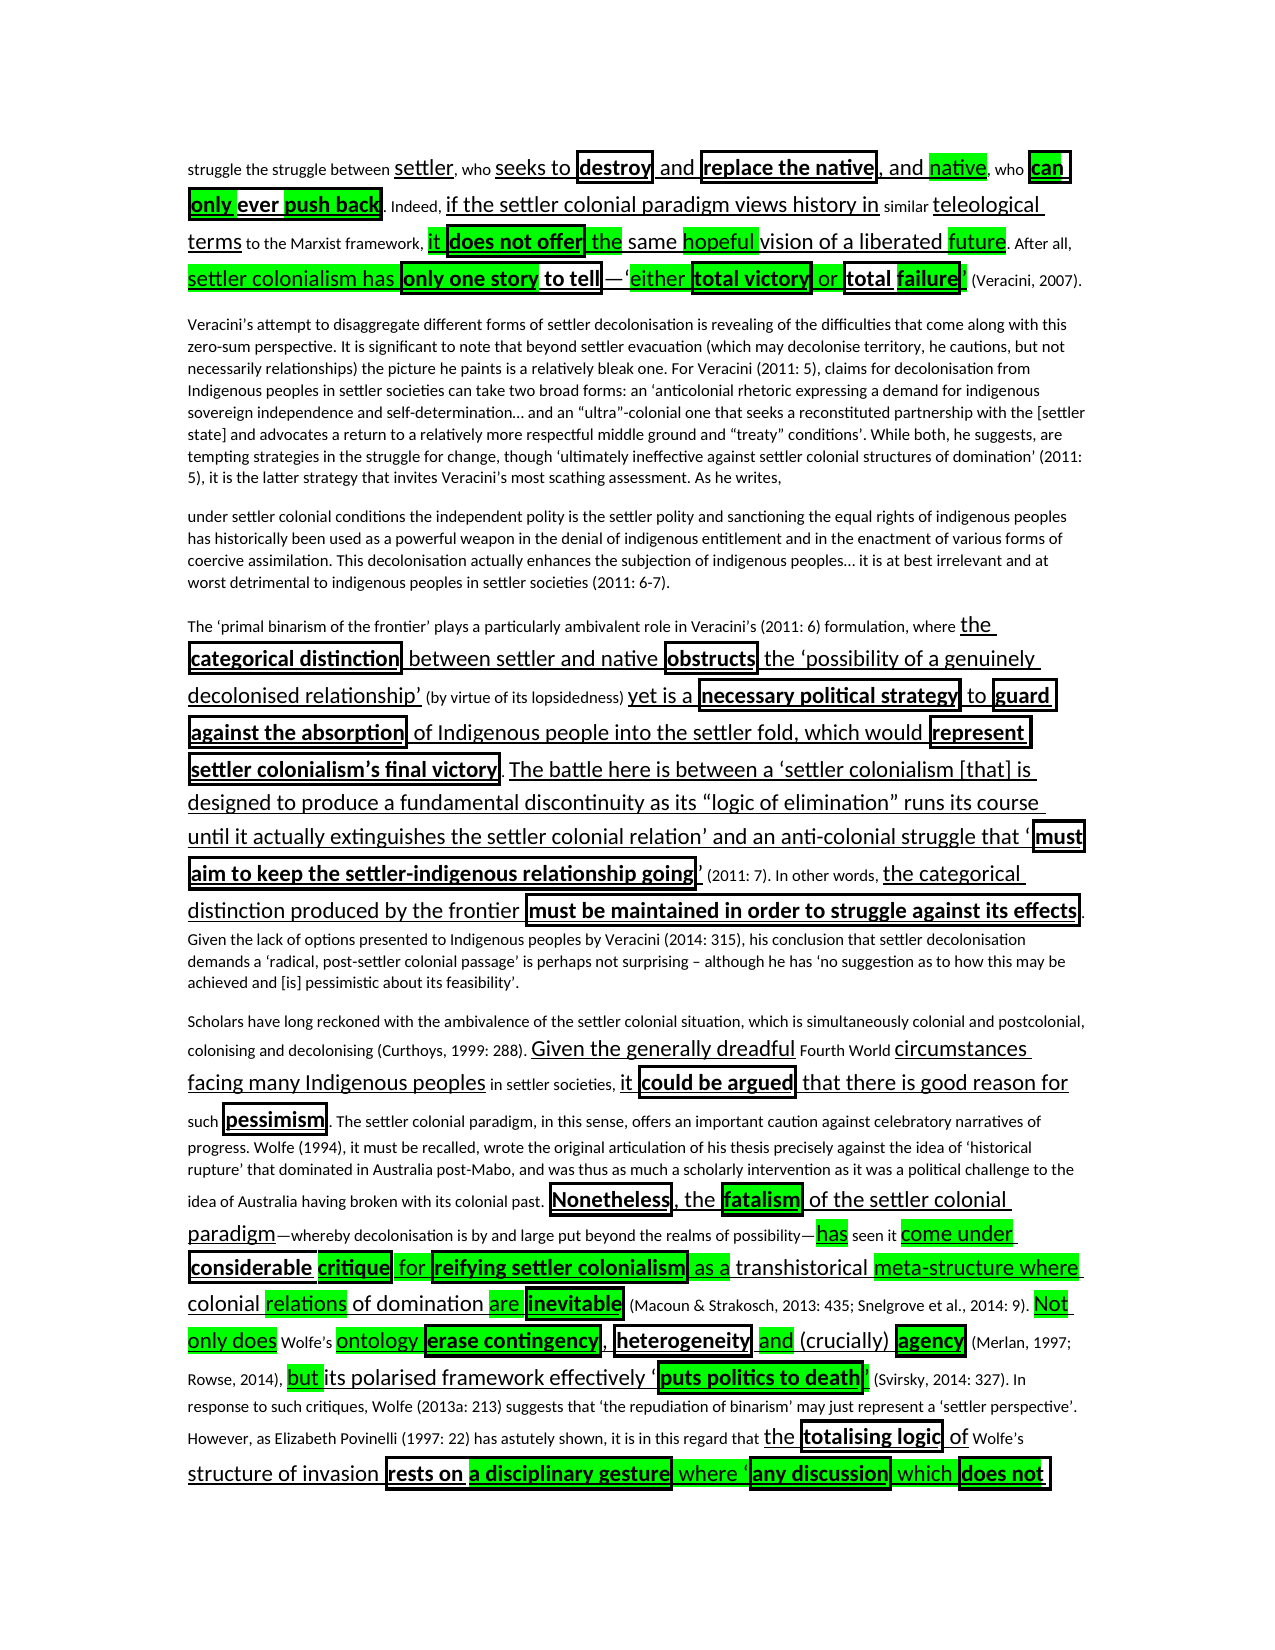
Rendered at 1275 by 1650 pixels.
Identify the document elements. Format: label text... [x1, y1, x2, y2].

text The ‘primal binarism of the frontier’ plays a particularly ambivalent role in Veracini’s (2011: 6) formulation, where the categorical distinction between settler and native obstructs the ‘possibility of a genuinely decolonised relationship’ (by virtue of its lopsidedness) yet is a necessary political strategy to guard against the absorption of Indigenous people into the settler fold, which would represent settler colonialism’s final victory. The battle here is between a ‘settler colonialism [that] is designed to produce a fundamental discontinuity as its “logic of elimination” runs its course until it actually extinguishes the settler colonial relation’ and an anti-colonial struggle that ‘must aim to keep the settler-indigenous relationship going’ (2011: 7). In other words, the categorical distinction produced by the frontier must be maintained in order to struggle against its effects. Given the lack of options presented to Indigenous peoples by Veracini (2014: 315), his conclusion that settler decolonisation demands a ‘radical, post-settler colonial passage’ is perhaps not surprising – although he has ‘no suggestion as to how this may be achieved and [is] pessimistic about its feasibility’. [187, 610, 1087, 993]
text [187, 150, 1087, 295]
text Veracini’s attempt to disaggregate different forms of settler decolonisation is revealing of the difficulties that come along with this zero-sum perspective. It is significant to note that beyond settler evacuation (which may decolonise territory, he cautions, but not necessarily relationships) the picture he paints is a relatively bleak one. For Veracini (2011: 5), claims for decolonisation from Indigenous peoples in settler societies can take two broad forms: an ‘anticolonial rhetoric expressing a demand for indigenous sovereign independence and self-determination… and an “ultra”-colonial one that seeks a reconstituted partnership with the [settler state] and advocates a return to a relatively more respectful middle ground and “treaty” conditions’. While both, he suggests, are tempting strategies in the struggle for change, though ‘ultimately ineffective against settler colonial structures of domination’ (2011: 5), it is the latter strategy that invites Veracini’s most scathing assessment. As he writes, [187, 314, 1087, 488]
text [187, 1011, 1087, 1491]
text under settler colonial conditions the independent polity is the settler polity and sanctioning the equal rights of indigenous peoples has historically been used as a powerful weapon in the denial of indigenous entitlement and in the enactment of various forms of coercive assimilation. This decolonisation actually enhances the subjection of indigenous peoples… it is at best irrelevant and at worst detrimental to indigenous peoples in settler societies (2011: 6-7). [187, 506, 1087, 592]
